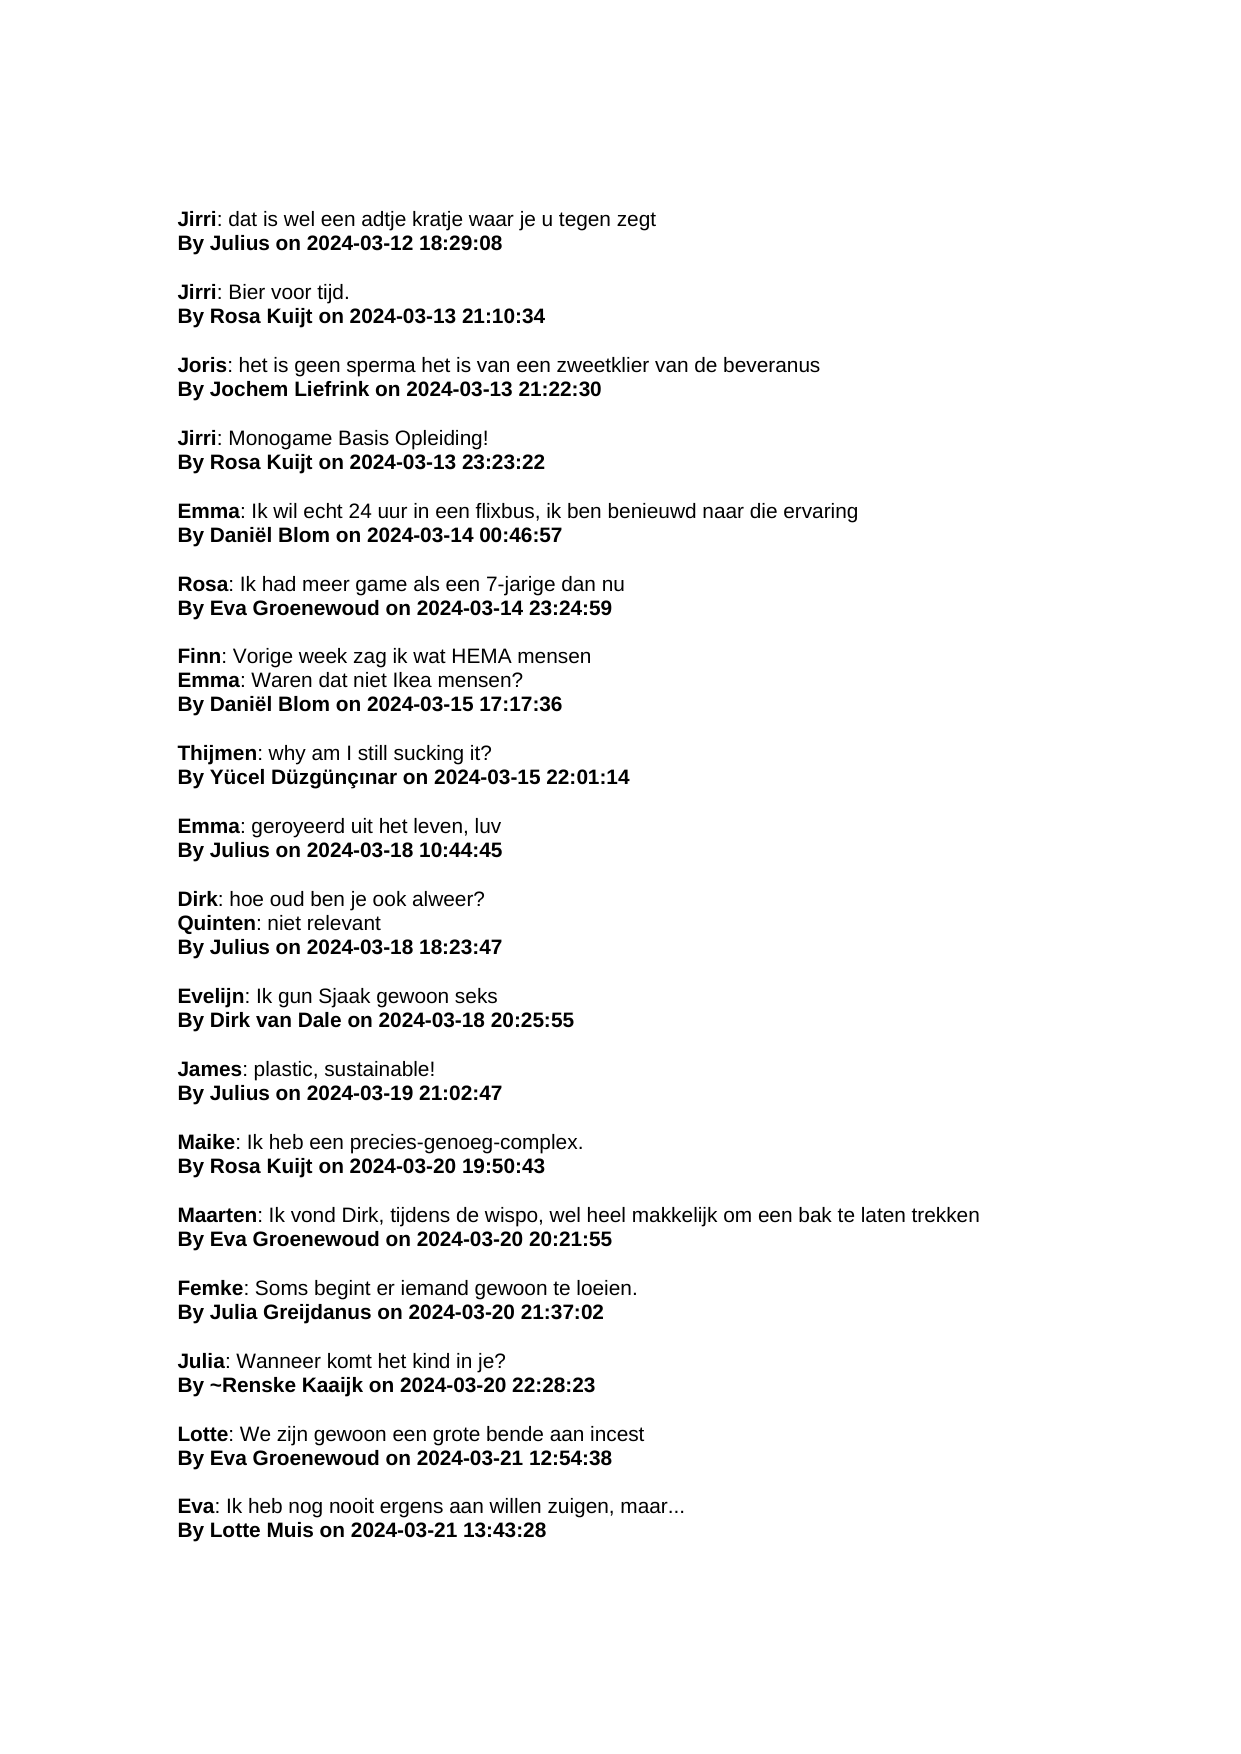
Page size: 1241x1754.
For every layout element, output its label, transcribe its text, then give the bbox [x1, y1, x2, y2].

text Femke: Soms begint er iemand gewoon te loeien. By Julia Greijdanus on 2024-03-20 21:37:02 [177, 1276, 1063, 1323]
text Maarten: Ik vond Dirk, tijdens de wispo, wel heel makkelijk om een bak te laten trekken By Eva Groenewoud on 2024-03-20 20:21:55 [177, 1203, 1063, 1251]
text Lotte: We zijn gewoon een grote bende aan incest By Eva Groenewoud on 2024-03-21 12:54:38 [177, 1421, 1063, 1469]
text Jirri: Bier voor tijd. By Rosa Kuijt on 2024-03-13 21:10:34 [177, 280, 1063, 328]
text Emma: geroyeerd uit het leven, luv By Julius on 2024-03-18 10:44:45 [177, 814, 1063, 862]
text James: plastic, sustainable! By Julius on 2024-03-19 21:02:47 [177, 1057, 1063, 1105]
text Dirk: hoe oud ben je ook alweer? Quinten: niet relevant By Julius on 2024-03-18 18:23:47 [177, 887, 1063, 959]
text Emma: Ik wil echt 24 uur in een flixbus, ik ben benieuwd naar die ervaring By Daniël Blom on 2024-03-14 00:46:57 [177, 498, 1063, 546]
text Jirri: Monogame Basis Opleiding! By Rosa Kuijt on 2024-03-13 23:23:22 [177, 426, 1063, 473]
text Thijmen: why am I still sucking it? By Yücel Düzgünçınar on 2024-03-15 22:01:14 [177, 741, 1063, 789]
text Eva: Ik heb nog nooit ergens aan willen zuigen, maar... By Lotte Muis on 2024-03-21 13:43:28 [177, 1494, 1063, 1542]
text Julia: Wanneer komt het kind in je? By ~Renske Kaaijk on 2024-03-20 22:28:23 [177, 1348, 1063, 1396]
text Finn: Vorige week zag ik wat HEMA mensen Emma: Waren dat niet Ikea mensen? By Daniël Blom on 2024-03-15 17:17:36 [177, 644, 1063, 716]
text Evelijn: Ik gun Sjaak gewoon seks By Dirk van Dale on 2024-03-18 20:25:55 [177, 984, 1063, 1032]
text Rosa: Ik had meer game als een 7-jarige dan nu By Eva Groenewoud on 2024-03-14 23:24:59 [177, 571, 1063, 619]
text Jirri: dat is wel een adtje kratje waar je u tegen zegt By Julius on 2024-03-12 18:29:08 [177, 207, 1063, 255]
text Maike: Ik heb een precies-genoeg-complex. By Rosa Kuijt on 2024-03-20 19:50:43 [177, 1130, 1063, 1178]
text Joris: het is geen sperma het is van een zweetklier van de beveranus By Jochem Liefrink on 2024-03-13 21:22:30 [177, 353, 1063, 401]
